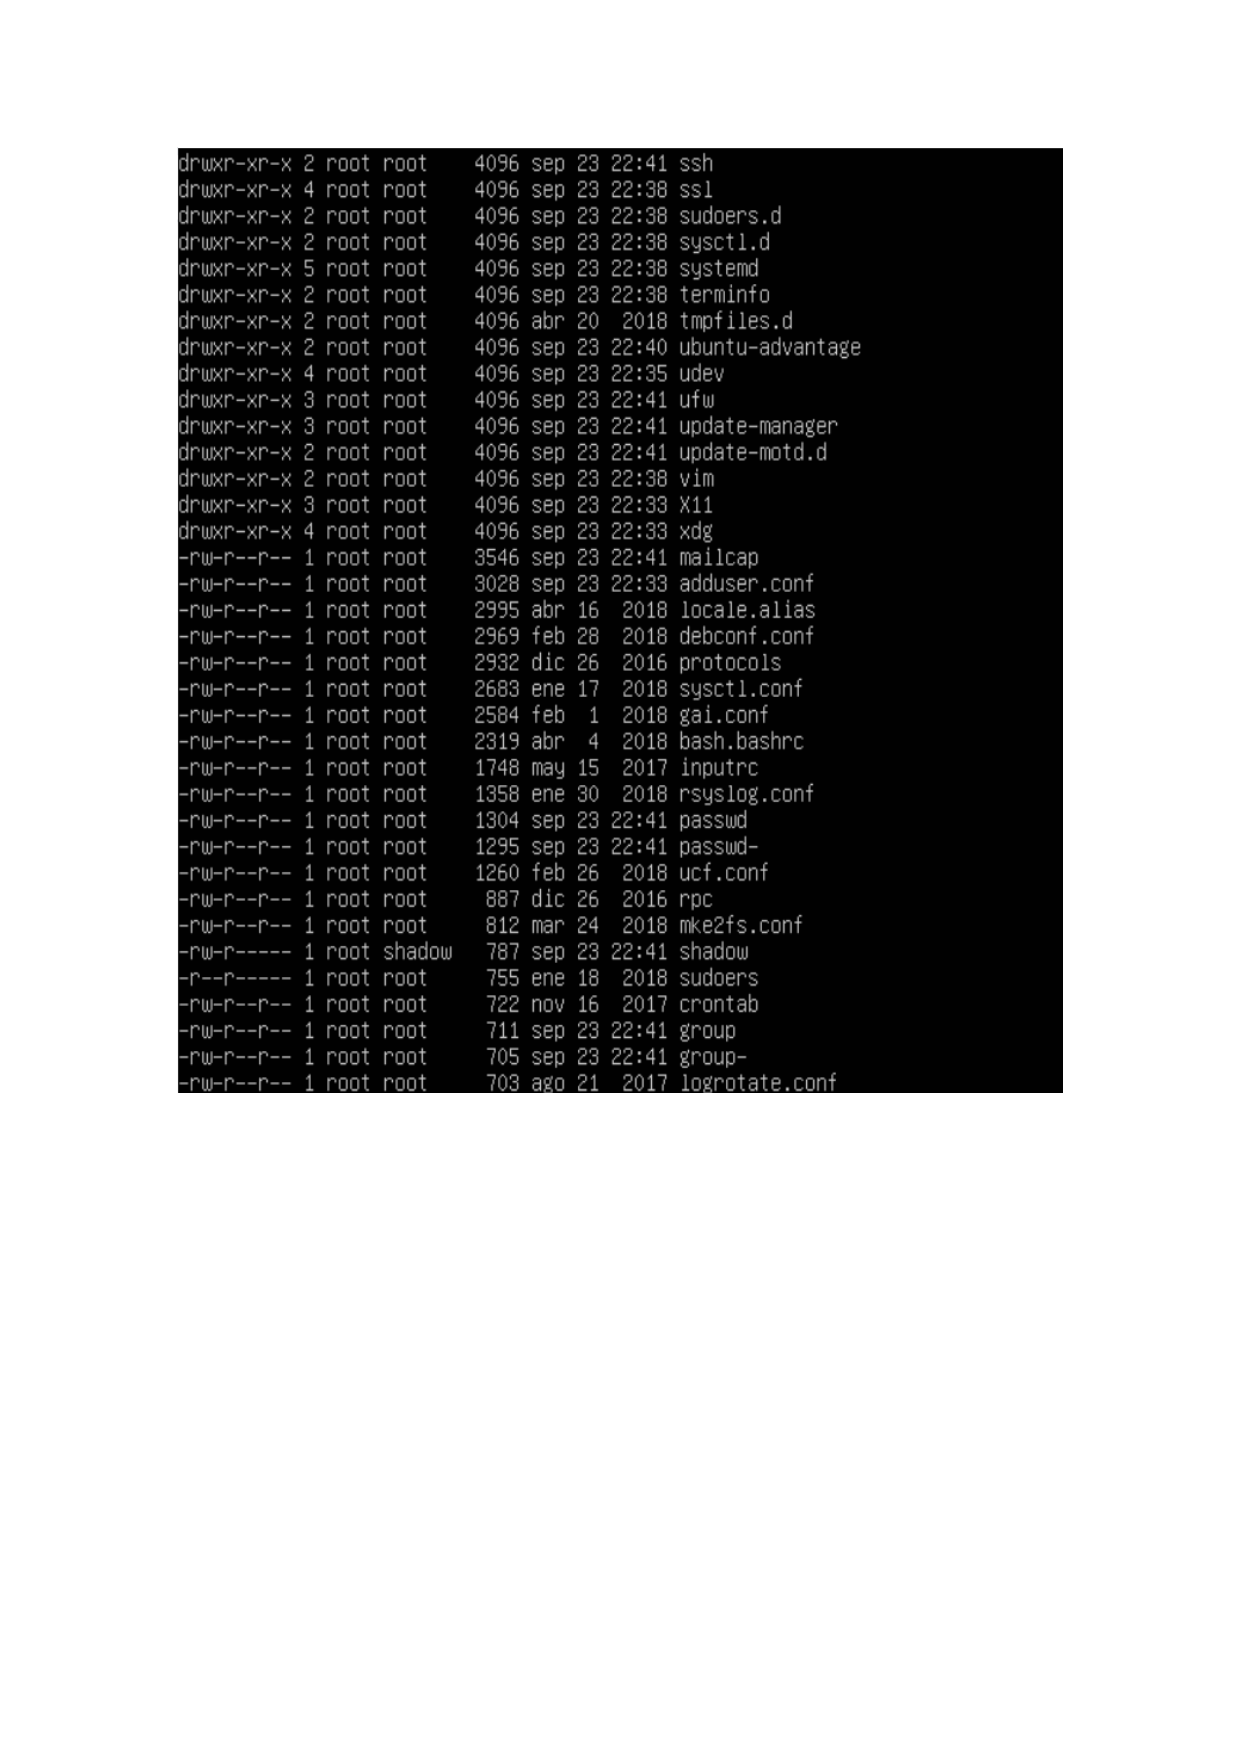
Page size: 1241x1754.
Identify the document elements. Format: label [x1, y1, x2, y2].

picture [177, 147, 1063, 1093]
